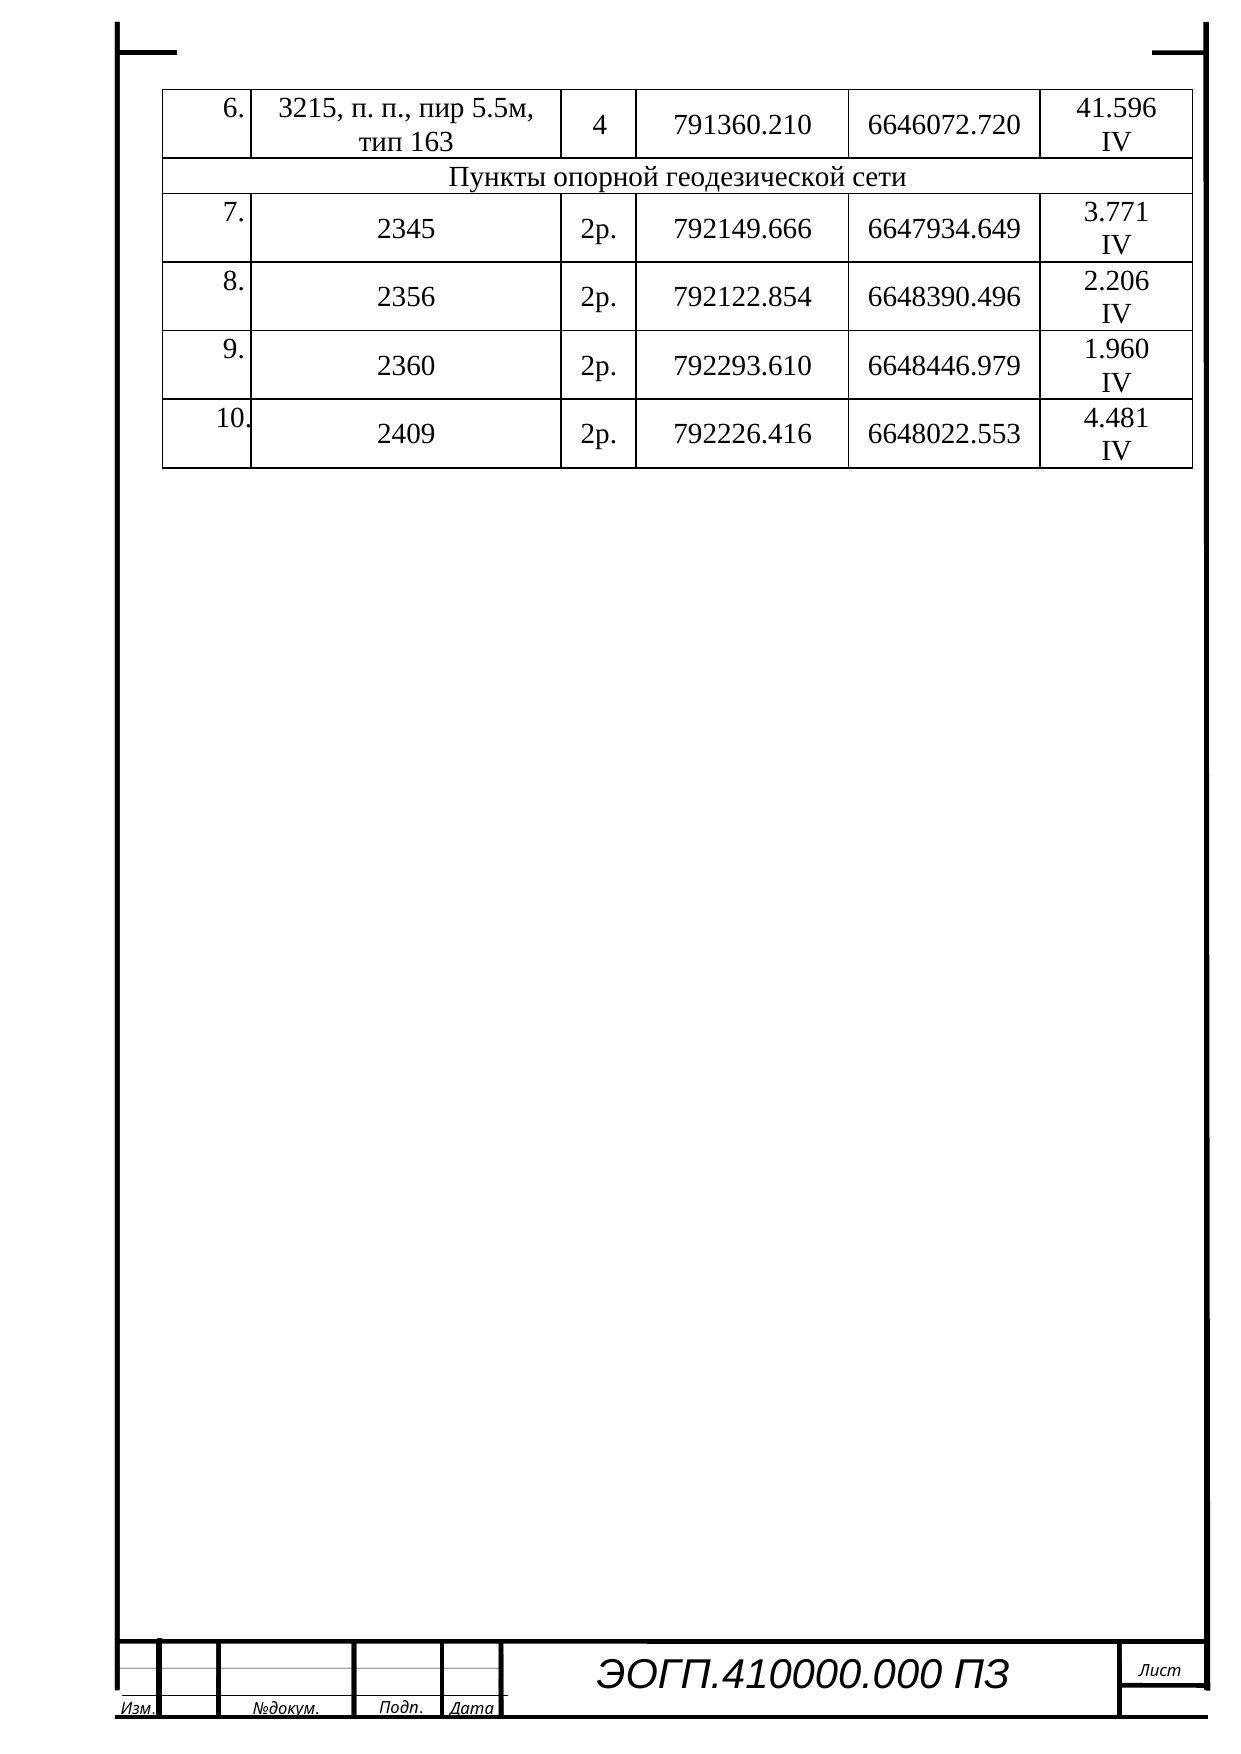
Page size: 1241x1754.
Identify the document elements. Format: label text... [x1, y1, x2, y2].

table_cell 6647934.649 [849, 194, 1039, 261]
table_cell 3215, п. п., пир 5.5м, тип 163 [252, 90, 560, 157]
table_cell [163, 263, 250, 330]
table_cell 2356 [252, 263, 560, 330]
table_cell [163, 90, 250, 157]
table_cell 2345 [252, 194, 560, 261]
table_cell 2409 [252, 400, 560, 467]
table_cell 6648446.979 [849, 331, 1039, 398]
table_cell 2.206 IV [1041, 263, 1192, 330]
table_cell 2р. [562, 331, 635, 398]
table_cell Пункты опорной геодезической сети [163, 159, 1192, 192]
table_cell 3.771 IV [1041, 194, 1192, 261]
table_cell 1.960 IV [1041, 331, 1192, 398]
table_cell 2360 [252, 331, 560, 398]
table_cell 792149.666 [637, 194, 848, 261]
table_cell [163, 194, 250, 261]
table_cell 6648390.496 [849, 263, 1039, 330]
table_cell [163, 331, 250, 398]
table_cell 792226.416 [637, 400, 848, 467]
table_cell 791360.210 [637, 90, 848, 157]
table_cell 4 [562, 90, 635, 157]
table_cell 2р. [562, 400, 635, 467]
table_cell 2р. [562, 263, 635, 330]
table_cell 41.596 IV [1041, 90, 1192, 157]
table_cell 792122.854 [637, 263, 848, 330]
table_cell 6648022.553 [849, 400, 1039, 467]
table_cell 6646072.720 [849, 90, 1039, 157]
table_cell 4.481 IV [1041, 400, 1192, 467]
table_cell 2р. [562, 194, 635, 261]
table_cell 792293.610 [637, 331, 848, 398]
table_cell [163, 400, 250, 467]
